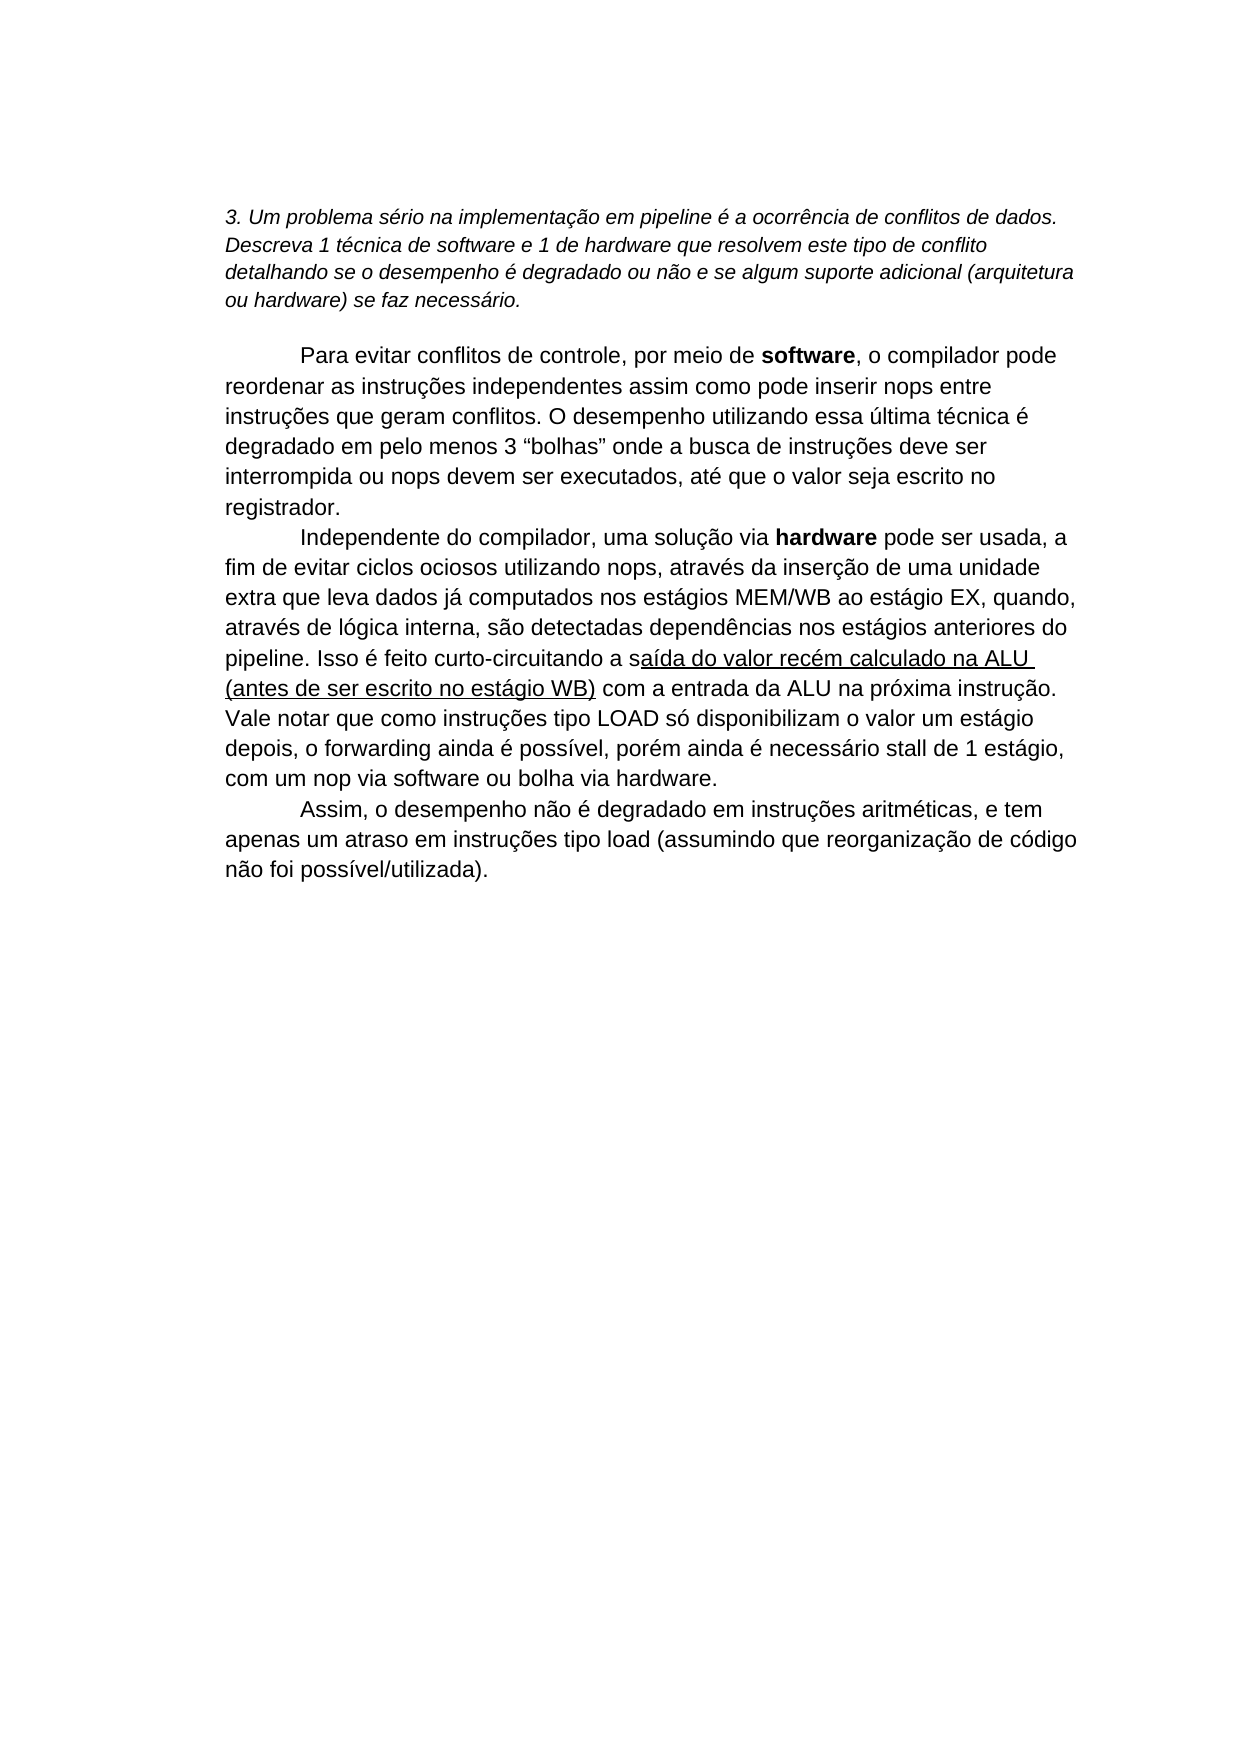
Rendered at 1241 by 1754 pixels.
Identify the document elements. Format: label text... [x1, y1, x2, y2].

text Independente do compilador, uma solução via hardware pode ser usada, a fim de evitar ciclos ociosos utilizando nops, através da inserção de uma unidade extra que leva dados já computados nos estágios MEM/WB ao estágio EX, quando, através de lógica interna, são detectadas dependências nos estágios anteriores do pipeline. Isso é feito curto-circuitando a saída do valor recém calculado na ALU (antes de ser escrito no estágio WB) com a entrada da ALU na próxima instrução. Vale notar que como instruções tipo LOAD só disponibilizam o valor um estágio depois, o forwarding ainda é possível, porém ainda é necessário stall de 1 estágio, com um nop via software ou bolha via hardware. [225, 524, 1090, 792]
text 3. Um problema sério na implementação em pipeline é a ocorrência de conflitos de dados. [225, 205, 1090, 229]
text Assim, o desempenho não é degradado em instruções aritméticas, e tem apenas um atraso em instruções tipo load (assumindo que reorganização de código não foi possível/utilizada). [225, 796, 1090, 882]
text Descreva 1 técnica de software e 1 de hardware que resolvem este tipo de conflito detalhando se o desempenho é degradado ou não e se algum suporte adicional (arquitetura ou hardware) se faz necessário. [225, 232, 1090, 311]
text Para evitar conflitos de controle, por meio de software, o compilador pode reordenar as instruções independentes assim como pode inserir nops entre instruções que geram conflitos. O desempenho utilizando essa última técnica é degradado em pelo menos 3 “bolhas” onde a busca de instruções deve ser interrompida ou nops devem ser executados, até que o valor seja escrito no registrador. [225, 342, 1090, 520]
